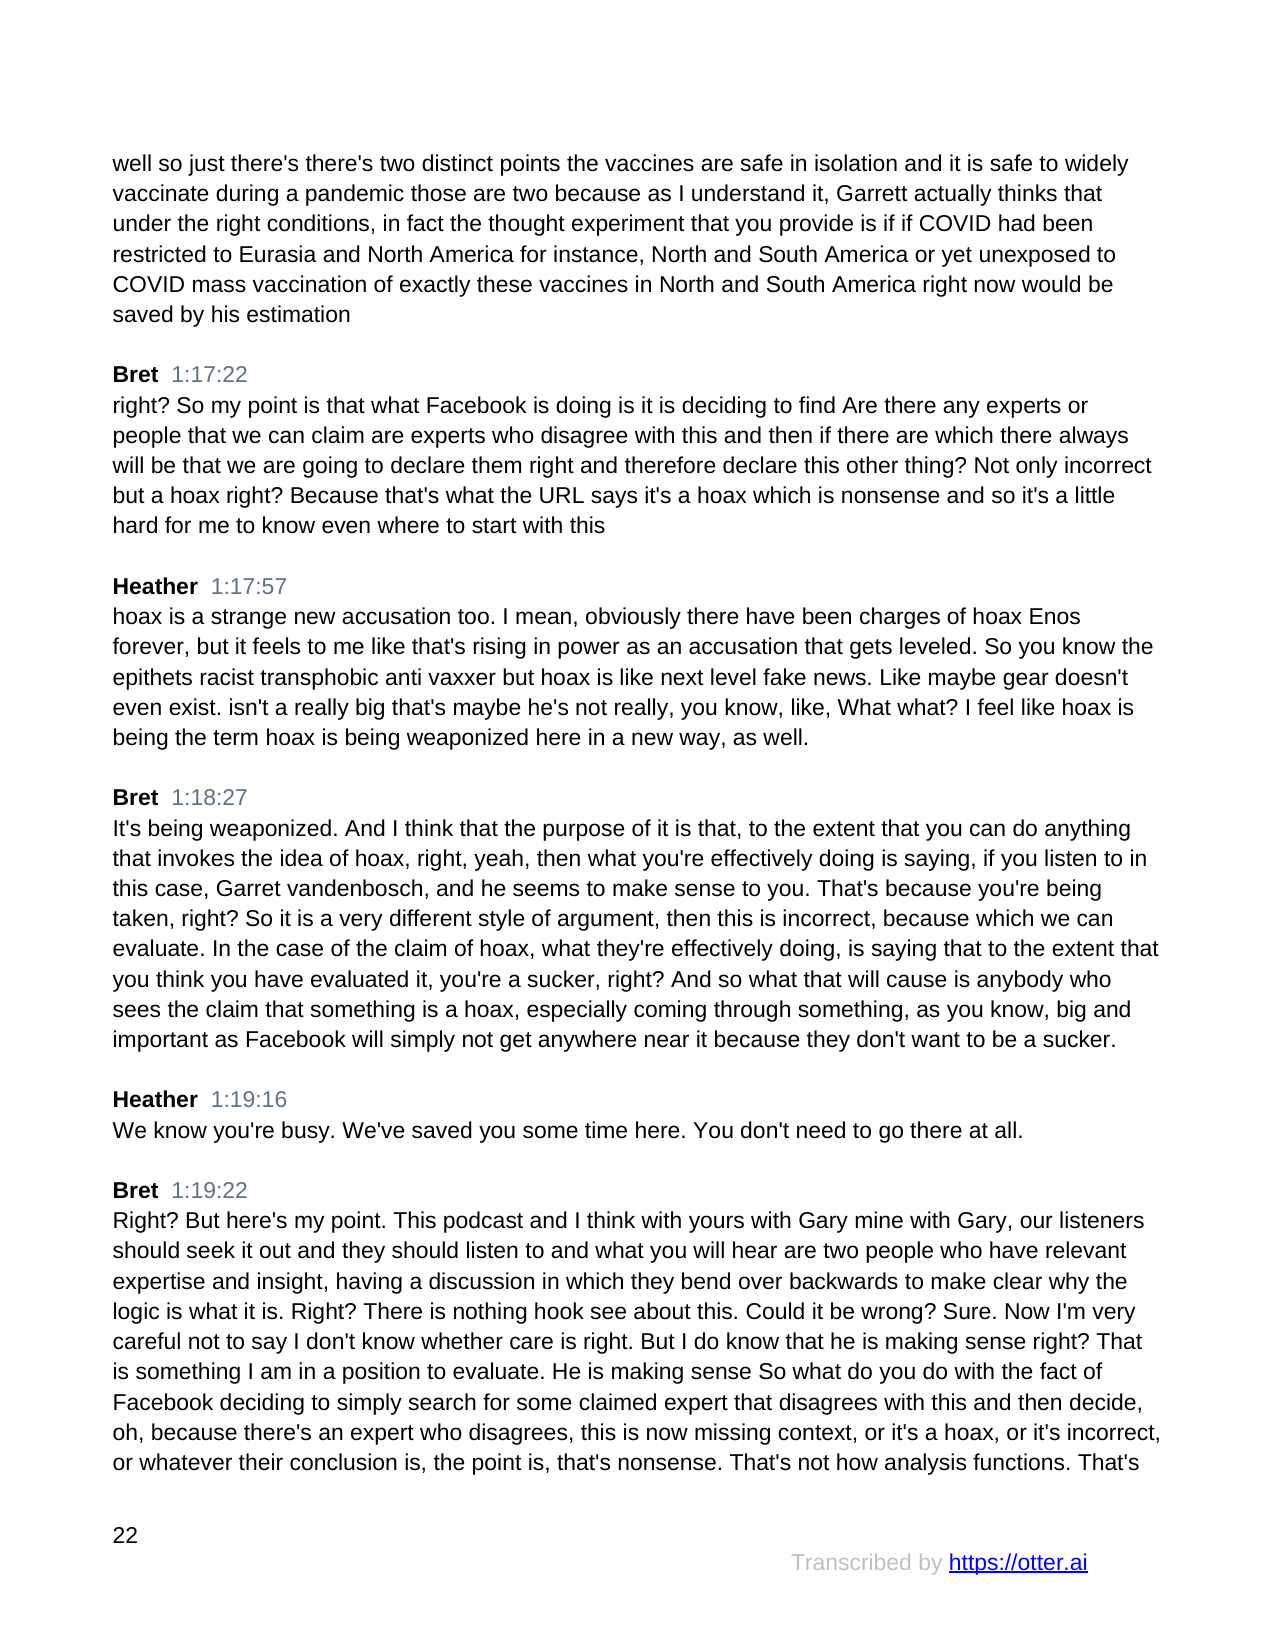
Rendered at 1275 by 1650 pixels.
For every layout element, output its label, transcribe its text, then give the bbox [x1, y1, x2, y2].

text It's being weaponized. And I think that the purpose of it is that, to the extent that you can do anything that invokes the idea of hoax, right, yeah, then what you're effectively doing is saying, if you listen to in this case, Garret vandenbosch, and he seems to make sense to you. That's because you're being taken, right? So it is a very different style of argument, then this is incorrect, because which we can evaluate. In the case of the claim of hoax, what they're effectively doing, is saying that to the extent that you think you have evaluated it, you're a sucker, right? And so what that will cause is anybody who sees the claim that something is a hoax, especially coming through something, as you know, big and important as Facebook will simply not get anywhere near it because they don't want to be a sucker. [112, 814, 1162, 1052]
text Heather 1:19:16 [112, 1086, 1162, 1113]
text Bret 1:19:22 [112, 1177, 1162, 1203]
text Bret 1:17:22 [112, 361, 1162, 388]
text well so just there's there's two distinct points the vaccines are safe in isolation and it is safe to widely vaccinate during a pandemic those are two because as I understand it, Garrett actually thinks that under the right conditions, in fact the thought experiment that you provide is if if COVID had been restricted to Eurasia and North America for instance, North and South America or yet unexposed to COVID mass vaccination of exactly these vaccines in North and South America right now would be saved by his estimation [112, 150, 1162, 327]
text hoax is a strange new accusation too. I mean, obviously there have been charges of hoax Enos forever, but it feels to me like that's rising in power as an accusation that gets leveled. So you know the epithets racist transphobic anti vaxxer but hoax is like next level fake news. Like maybe gear doesn't even exist. isn't a really big that's maybe he's not really, you know, like, What what? I feel like hoax is being the term hoax is being weaponized here in a new way, as well. [112, 603, 1162, 750]
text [112, 1207, 1162, 1475]
text Bret 1:18:27 [112, 784, 1162, 811]
text Heather 1:17:57 [112, 573, 1162, 599]
text We know you're busy. We've saved you some time here. You don't need to go there at all. [112, 1117, 1162, 1143]
text right? So my point is that what Facebook is doing is it is deciding to find Are there any experts or people that we can claim are experts who disagree with this and then if there are which there always will be that we are going to declare them right and therefore declare this other thing? Not only incorrect but a hoax right? Because that's what the URL says it's a hoax which is nonsense and so it's a little hard for me to know even where to start with this [112, 392, 1162, 539]
